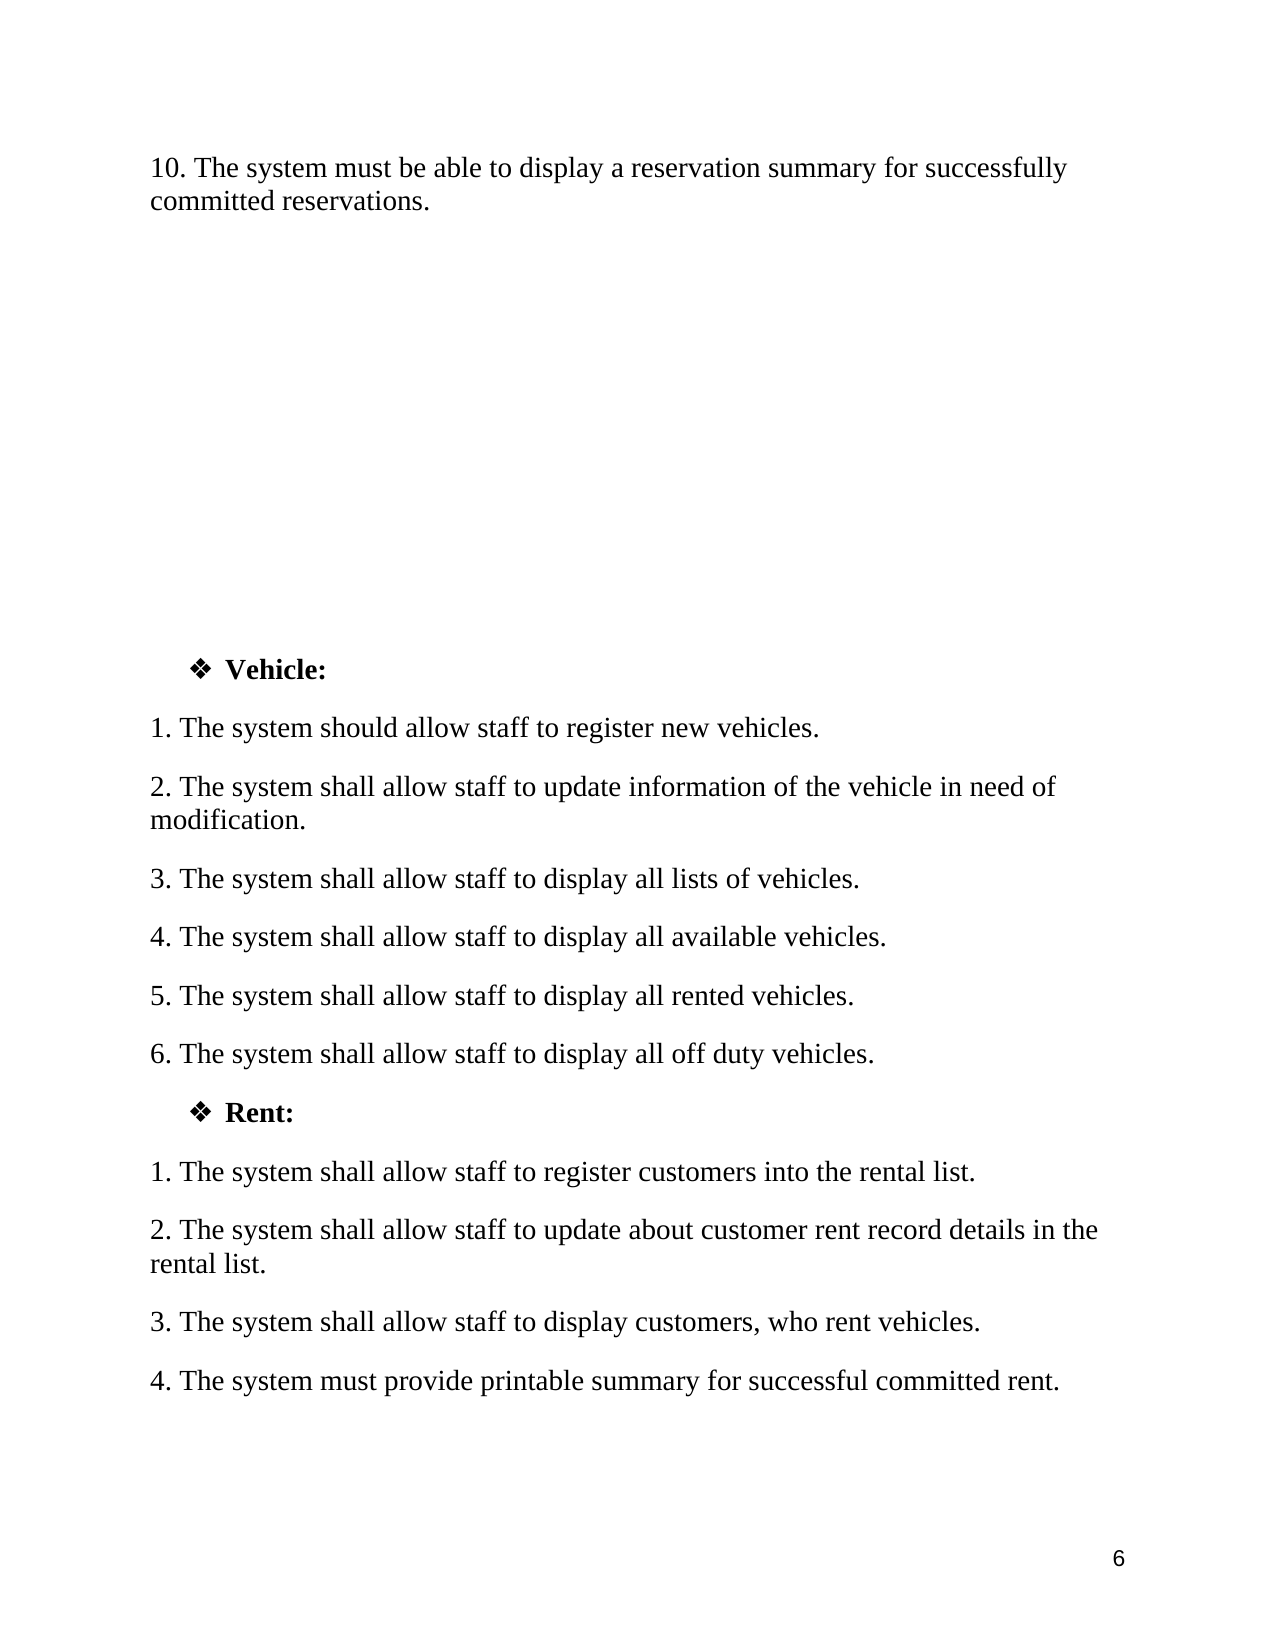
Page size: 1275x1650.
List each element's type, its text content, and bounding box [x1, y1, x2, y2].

text 10. The system must be able to display a reservation summary for successfully committed reservations. [150, 150, 1125, 217]
text 2. The system shall allow staff to update about customer rent record details in the rental list. [150, 1212, 1125, 1279]
list Rent: [187, 1095, 1125, 1129]
text 1. The system should allow staff to register new vehicles. [150, 710, 1125, 744]
text 1. The system shall allow staff to register customers into the rental list. [150, 1154, 1125, 1187]
text 4. The system must provide printable summary for successful committed rent. [150, 1363, 1125, 1396]
text 2. The system shall allow staff to update information of the vehicle in need of modification. [150, 769, 1125, 836]
text 5. The system shall allow staff to display all rented vehicles. [150, 978, 1125, 1012]
text 4. The system shall allow staff to display all available vehicles. [150, 919, 1125, 953]
text 3. The system shall allow staff to display all lists of vehicles. [150, 861, 1125, 894]
list Vehicle: [187, 652, 1125, 685]
text 6. The system shall allow staff to display all off duty vehicles. [150, 1037, 1125, 1070]
text 3. The system shall allow staff to display customers, who rent vehicles. [150, 1304, 1125, 1338]
